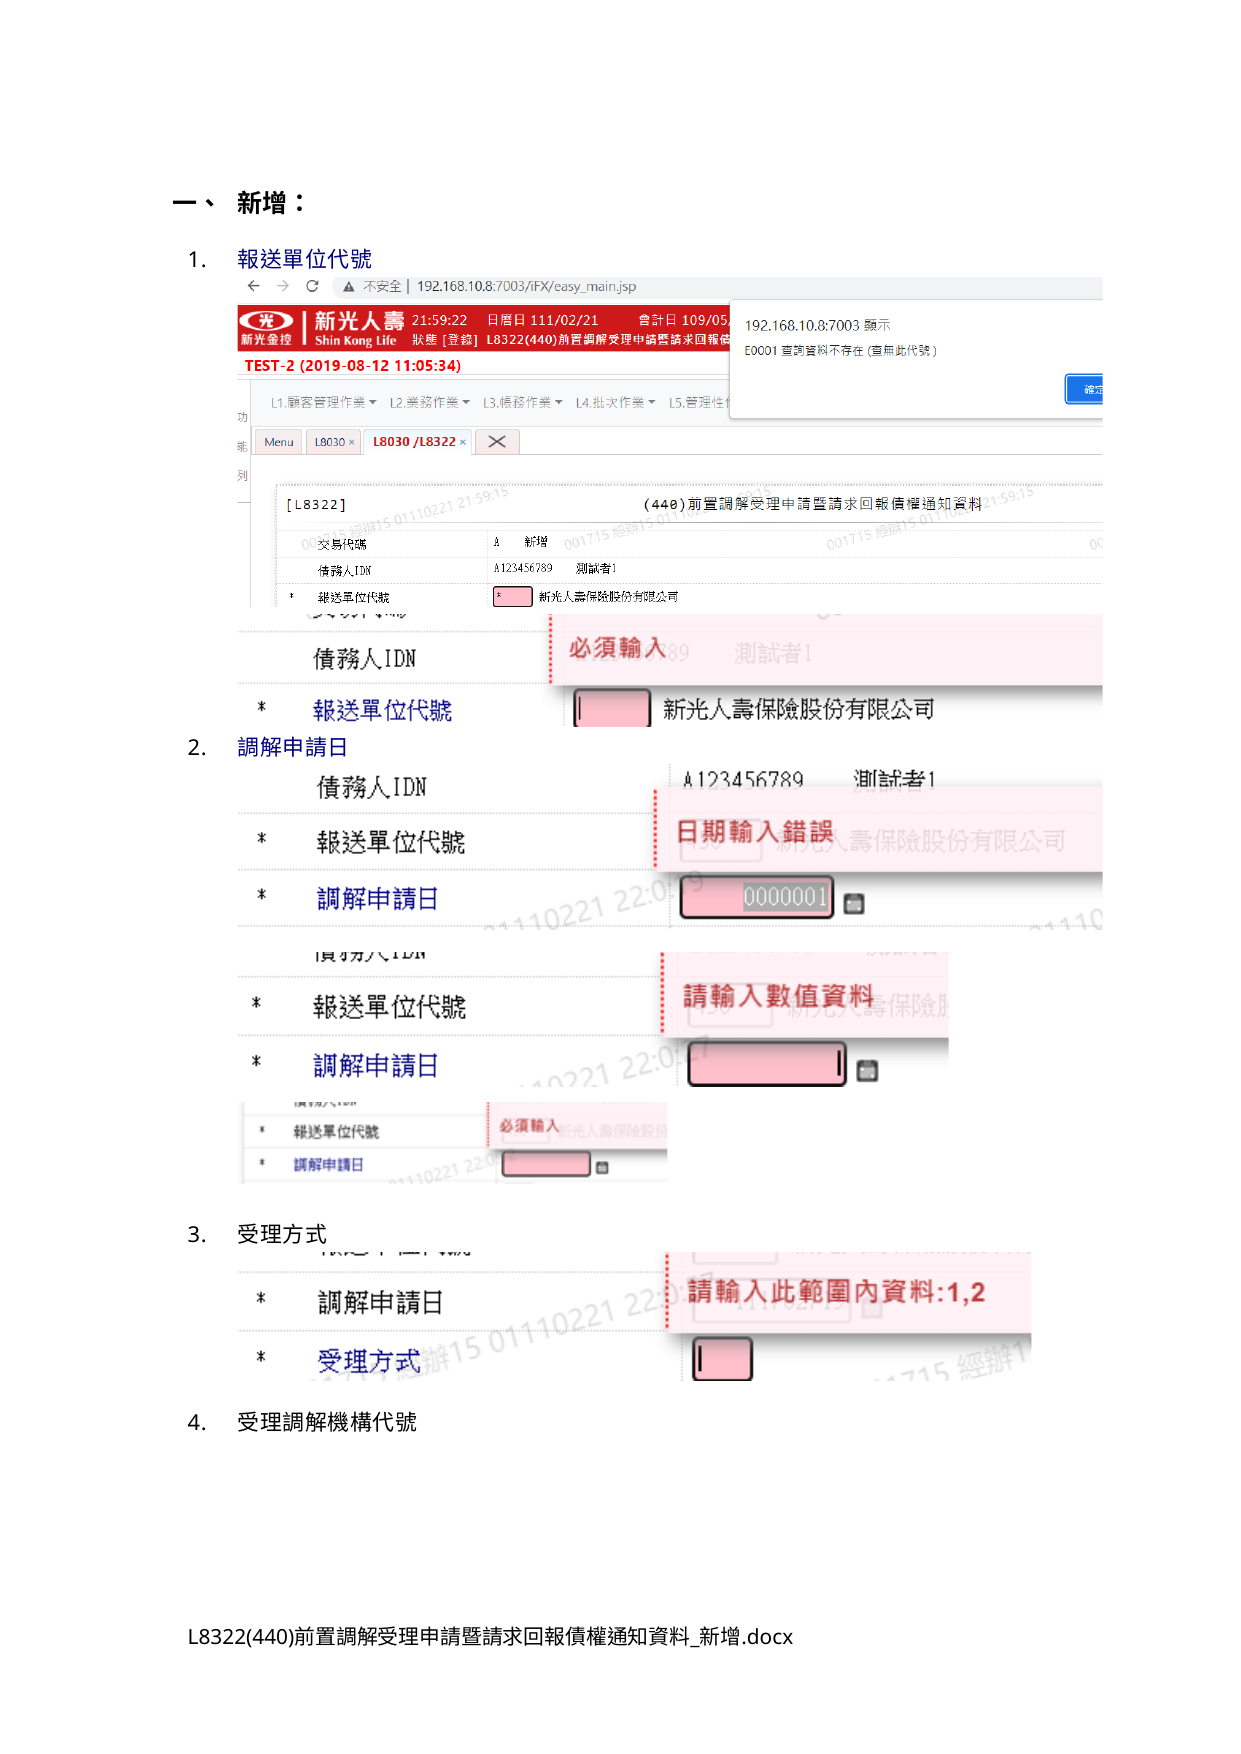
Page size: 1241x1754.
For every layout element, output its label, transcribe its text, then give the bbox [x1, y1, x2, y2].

picture [237, 614, 1103, 727]
picture [237, 1252, 1032, 1381]
picture [237, 1102, 668, 1184]
picture [237, 952, 949, 1087]
subtitle 新增： [173, 183, 1053, 221]
list 受理方式 [187, 1214, 1053, 1252]
list 受理調解機構代號 [187, 1402, 1053, 1439]
picture [237, 764, 1103, 930]
picture [237, 277, 1103, 607]
